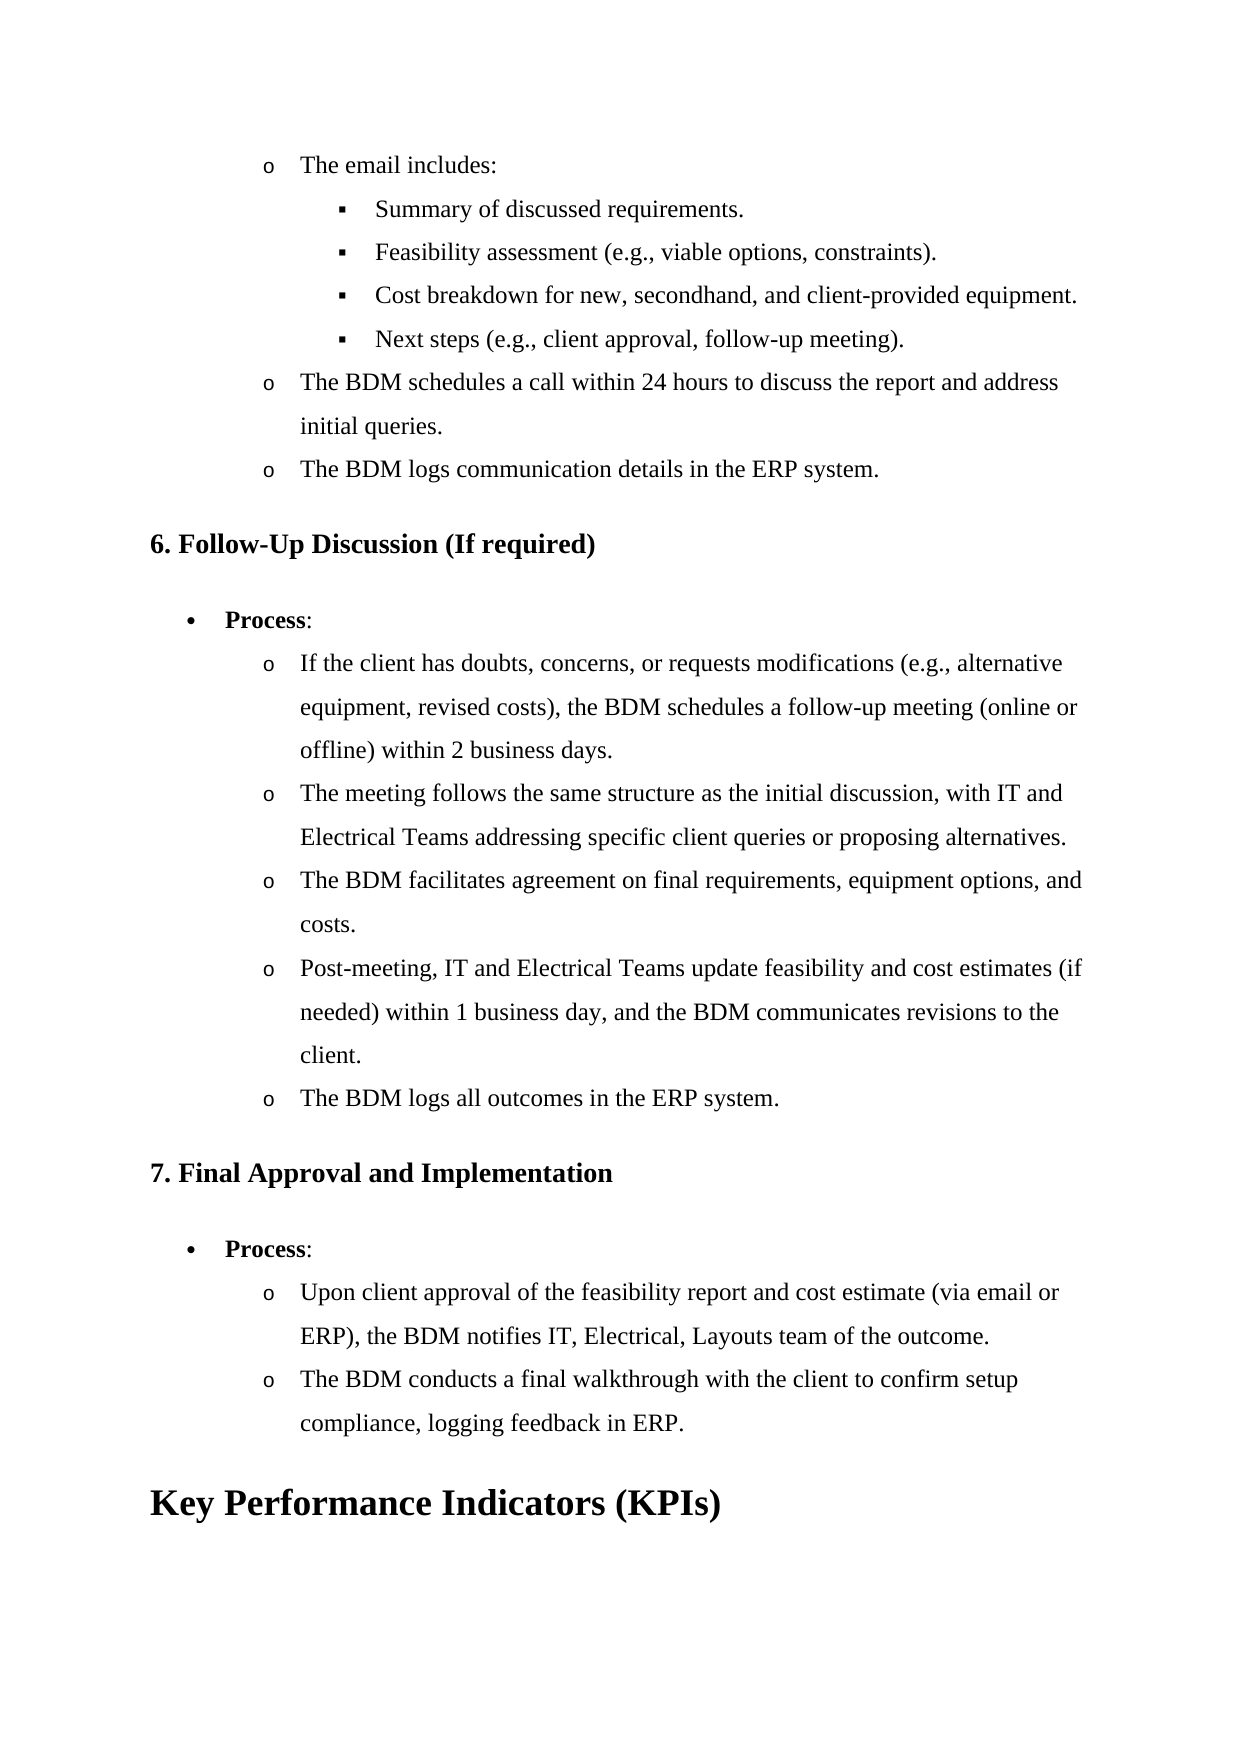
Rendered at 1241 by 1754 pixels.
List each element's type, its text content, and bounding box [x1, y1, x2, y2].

list Feasibility assessment (e.g., viable options, constraints). [337, 237, 1090, 266]
list Summary of discussed requirements. [337, 194, 1090, 223]
list The meeting follows the same structure as the initial discussion, with IT and Electrical Teams addressing specific client queries or proposing alternatives. [262, 778, 1090, 851]
list The BDM facilitates agreement on final requirements, equipment options, and costs. [262, 866, 1090, 938]
list Post-meeting, IT and Electrical Teams update feasibility and cost estimates (if needed) within 1 business day, and the BDM communicates revisions to the client. [262, 953, 1090, 1068]
list Process: [187, 605, 1090, 634]
list Cost breakdown for new, secondhand, and client-provided equipment. [337, 281, 1090, 309]
list The BDM logs all outcomes in the ERP system. [262, 1083, 1090, 1112]
list The email includes: [262, 150, 1090, 179]
list If the client has doubts, concerns, or requests modifications (e.g., alternative equipment, revised costs), the BDM schedules a follow-up meeting (online or offline) within 2 business days. [262, 648, 1090, 764]
list Upon client approval of the feasibility report and cost estimate (via email or ERP), the BDM notifies IT, Electrical, Layouts team of the outcome. [262, 1277, 1090, 1350]
text Key Performance Indicators (KPIs) [150, 1481, 1090, 1524]
list The BDM schedules a call within 24 hours to discuss the report and address initial queries. [262, 367, 1090, 439]
list The BDM conducts a final walkthrough with the client to confirm setup compliance, logging feedback in ERP. [262, 1364, 1090, 1437]
text 6. Follow-Up Discussion (If required) [150, 527, 1090, 560]
text 7. Final Approval and Implementation [150, 1156, 1090, 1189]
list The BDM logs communication details in the ERP system. [262, 454, 1090, 483]
list Next steps (e.g., client approval, follow-up meeting). [337, 324, 1090, 352]
list Process: [187, 1234, 1090, 1263]
